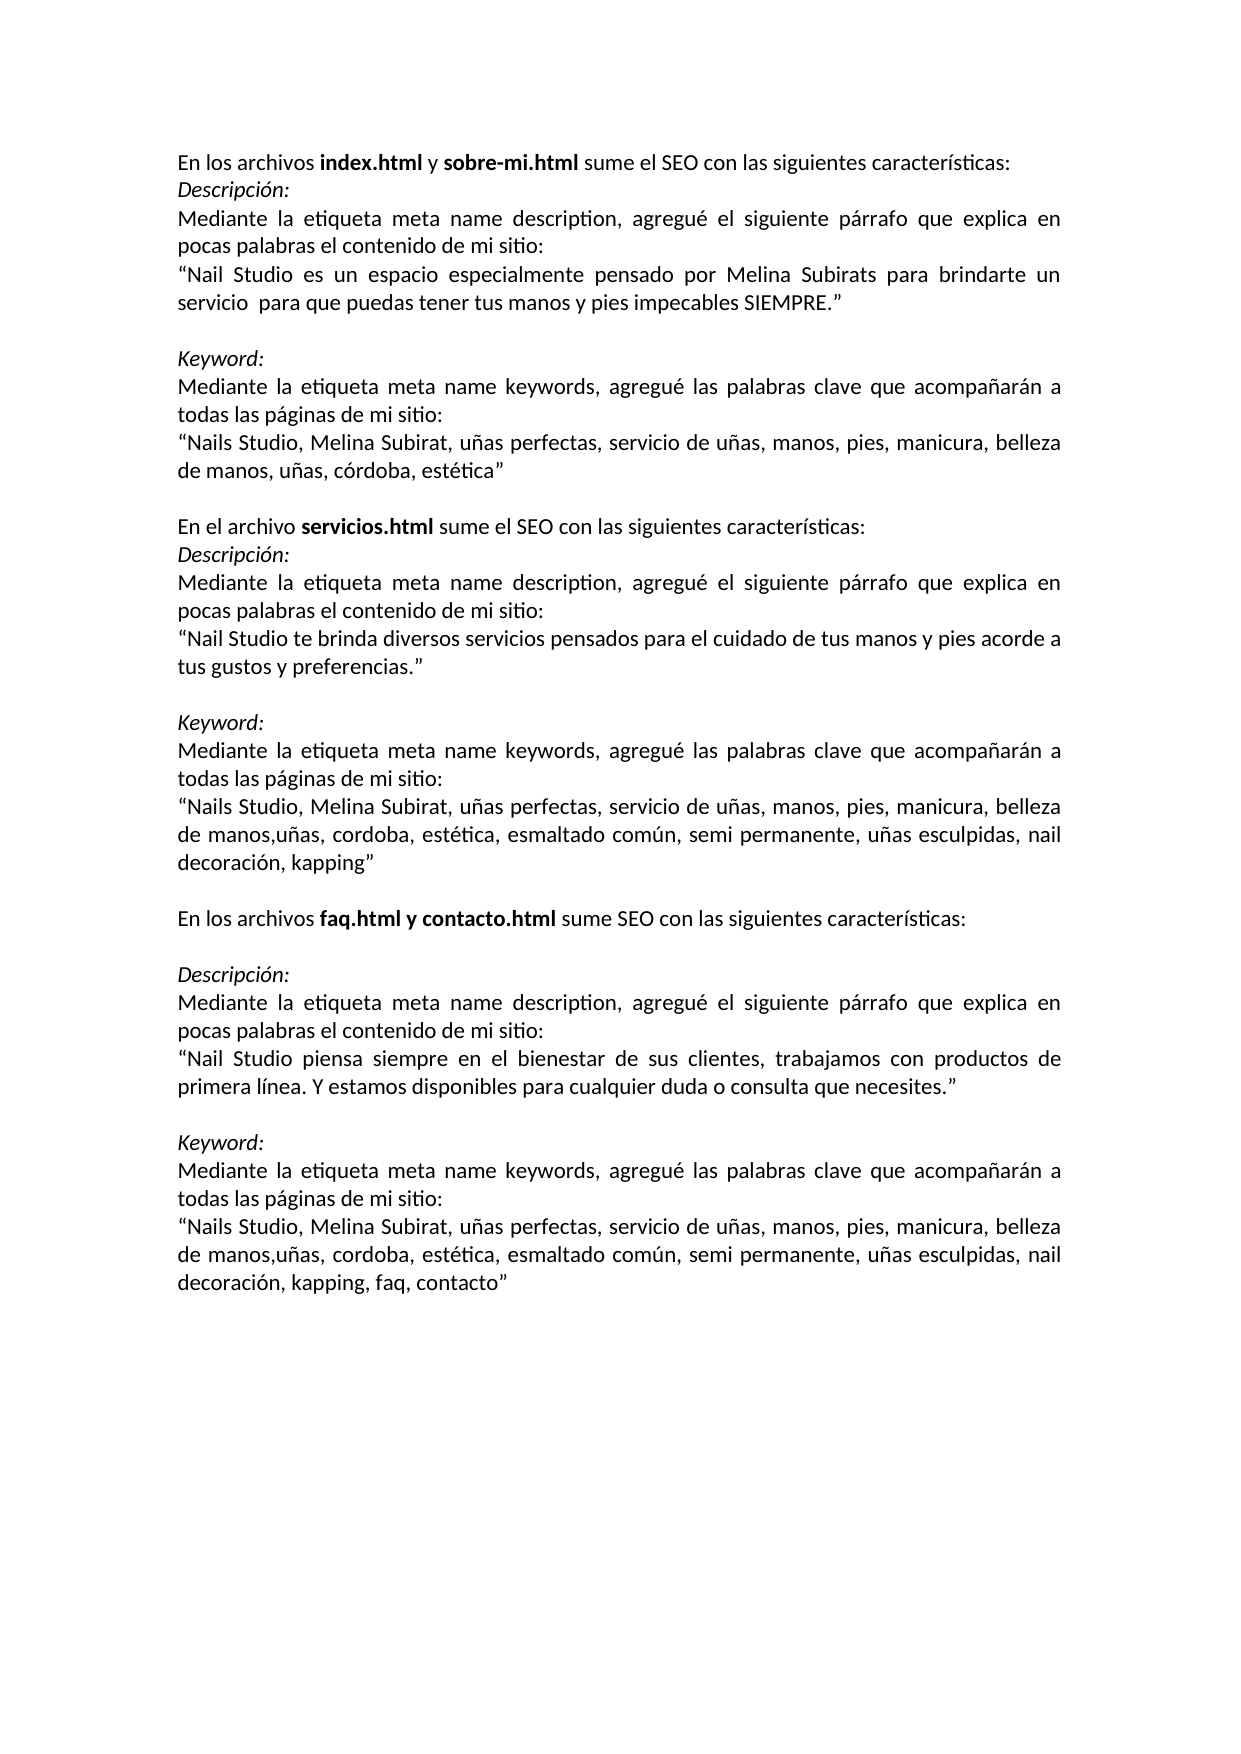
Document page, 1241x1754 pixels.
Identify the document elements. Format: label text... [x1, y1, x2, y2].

text En los archivos index.html y sobre-mi.html sume el SEO con las siguientes características: [177, 148, 1063, 176]
text “Nail Studio piensa siempre en el bienestar de sus clientes, trabajamos con productos de primera línea. Y estamos disponibles para cualquier duda o consulta que necesites.” [177, 1044, 1063, 1100]
text “Nail Studio te brinda diversos servicios pensados para el cuidado de tus manos y pies acorde a tus gustos y preferencias.” [177, 624, 1063, 680]
text Descripción: [177, 540, 1063, 568]
text “Nails Studio, Melina Subirat, uñas perfectas, servicio de uñas, manos, pies, manicura, belleza de manos, uñas, córdoba, estética” [177, 428, 1063, 484]
text Keyword: [177, 708, 1063, 736]
text Mediante la etiqueta meta name description, agregué el siguiente párrafo que explica en pocas palabras el contenido de mi sitio: [177, 204, 1063, 260]
text En el archivo servicios.html sume el SEO con las siguientes características: [177, 512, 1063, 540]
text Descripción: [177, 176, 1063, 204]
text “Nails Studio, Melina Subirat, uñas perfectas, servicio de uñas, manos, pies, manicura, belleza de manos,uñas, cordoba, estética, esmaltado común, semi permanente, uñas esculpidas, nail decoración, kapping” [177, 792, 1063, 876]
text Mediante la etiqueta meta name description, agregué el siguiente párrafo que explica en pocas palabras el contenido de mi sitio: [177, 568, 1063, 624]
text Keyword: [177, 344, 1063, 372]
text Mediante la etiqueta meta name keywords, agregué las palabras clave que acompañarán a todas las páginas de mi sitio: [177, 736, 1063, 792]
text Keyword: [177, 1128, 1063, 1156]
text Mediante la etiqueta meta name keywords, agregué las palabras clave que acompañarán a todas las páginas de mi sitio: [177, 1156, 1063, 1212]
text En los archivos faq.html y contacto.html sume SEO con las siguientes características: [177, 904, 1063, 932]
text “Nail Studio es un espacio especialmente pensado por Melina Subirats para brindarte un servicio para que puedas tener tus manos y pies impecables SIEMPRE.” [177, 260, 1063, 316]
text Mediante la etiqueta meta name description, agregué el siguiente párrafo que explica en pocas palabras el contenido de mi sitio: [177, 988, 1063, 1044]
text “Nails Studio, Melina Subirat, uñas perfectas, servicio de uñas, manos, pies, manicura, belleza de manos,uñas, cordoba, estética, esmaltado común, semi permanente, uñas esculpidas, nail decoración, kapping, faq, contacto” [177, 1212, 1063, 1296]
text Descripción: [177, 960, 1063, 988]
text Mediante la etiqueta meta name keywords, agregué las palabras clave que acompañarán a todas las páginas de mi sitio: [177, 372, 1063, 428]
